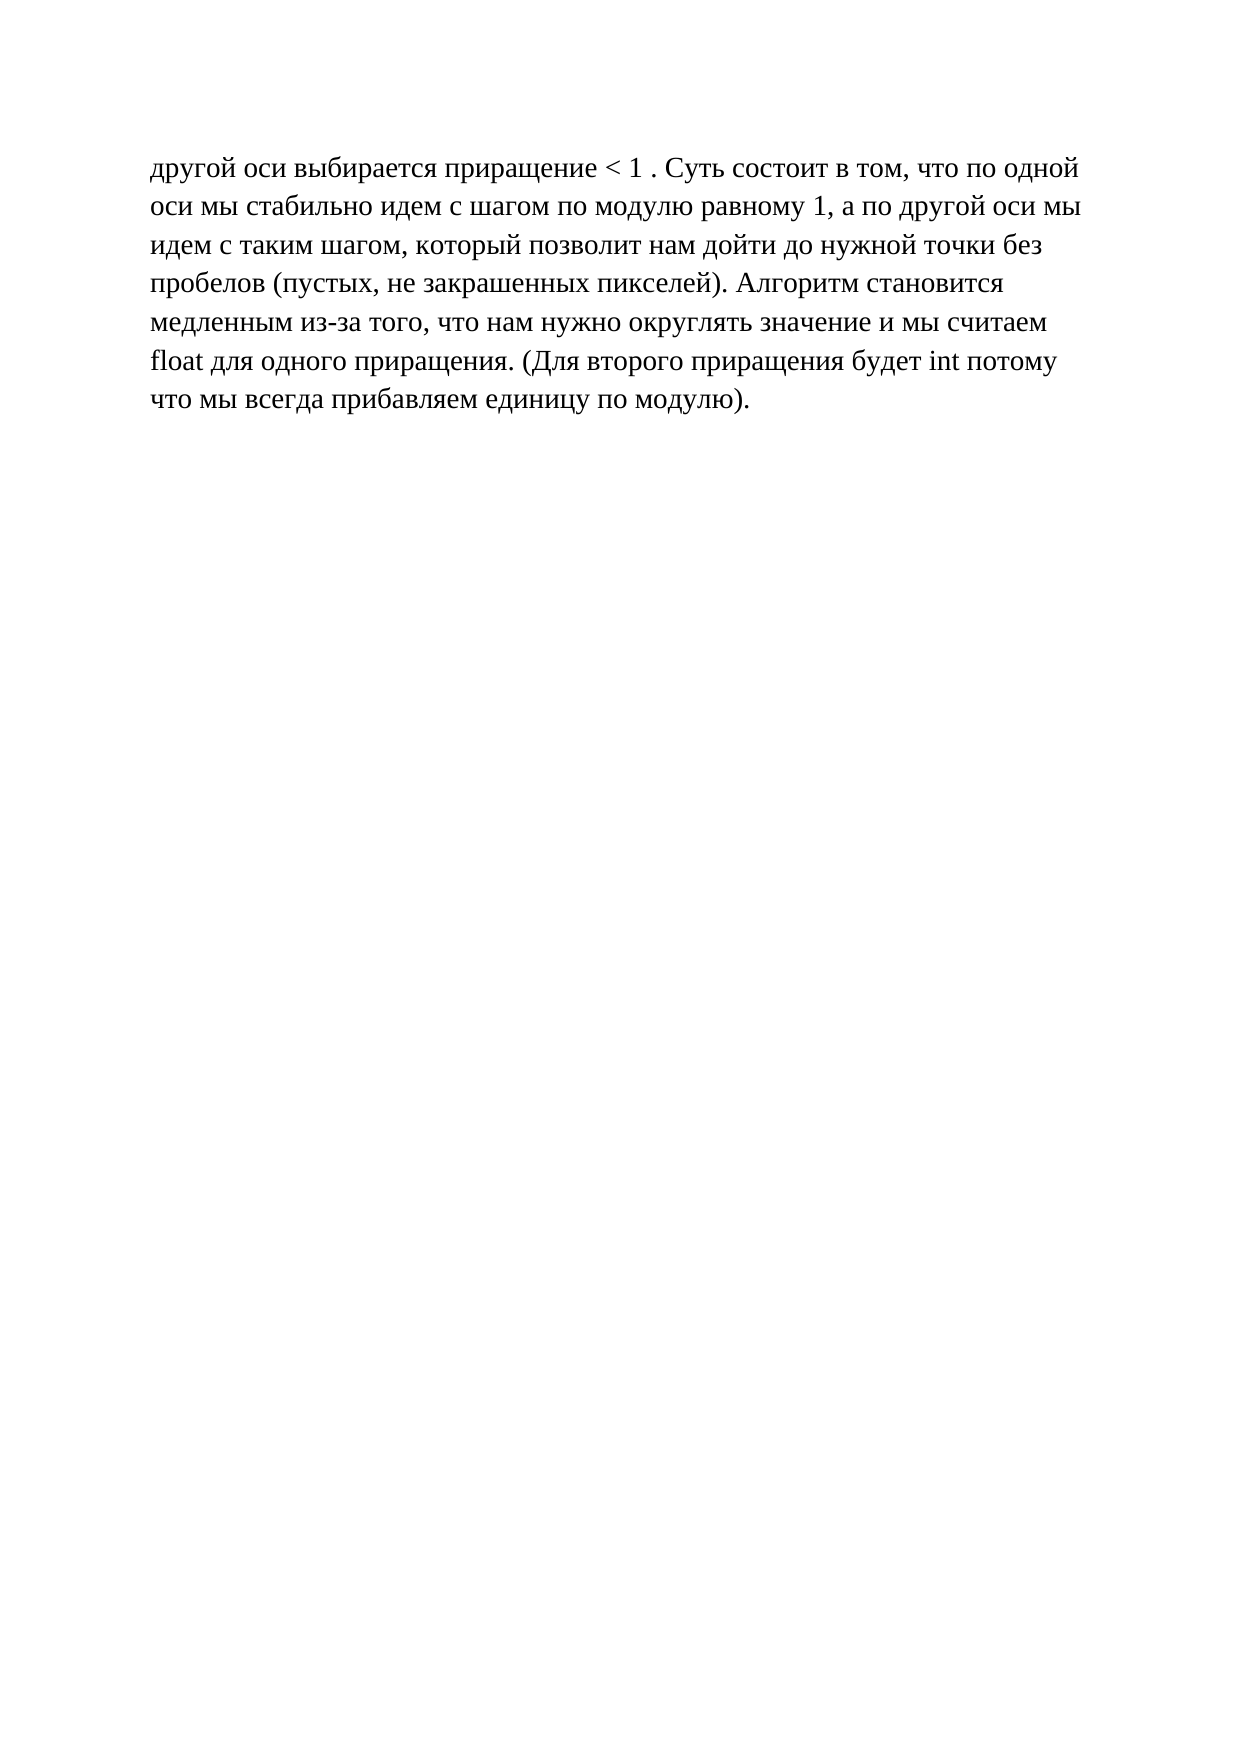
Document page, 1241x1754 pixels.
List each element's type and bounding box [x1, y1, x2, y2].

text [150, 150, 1090, 415]
